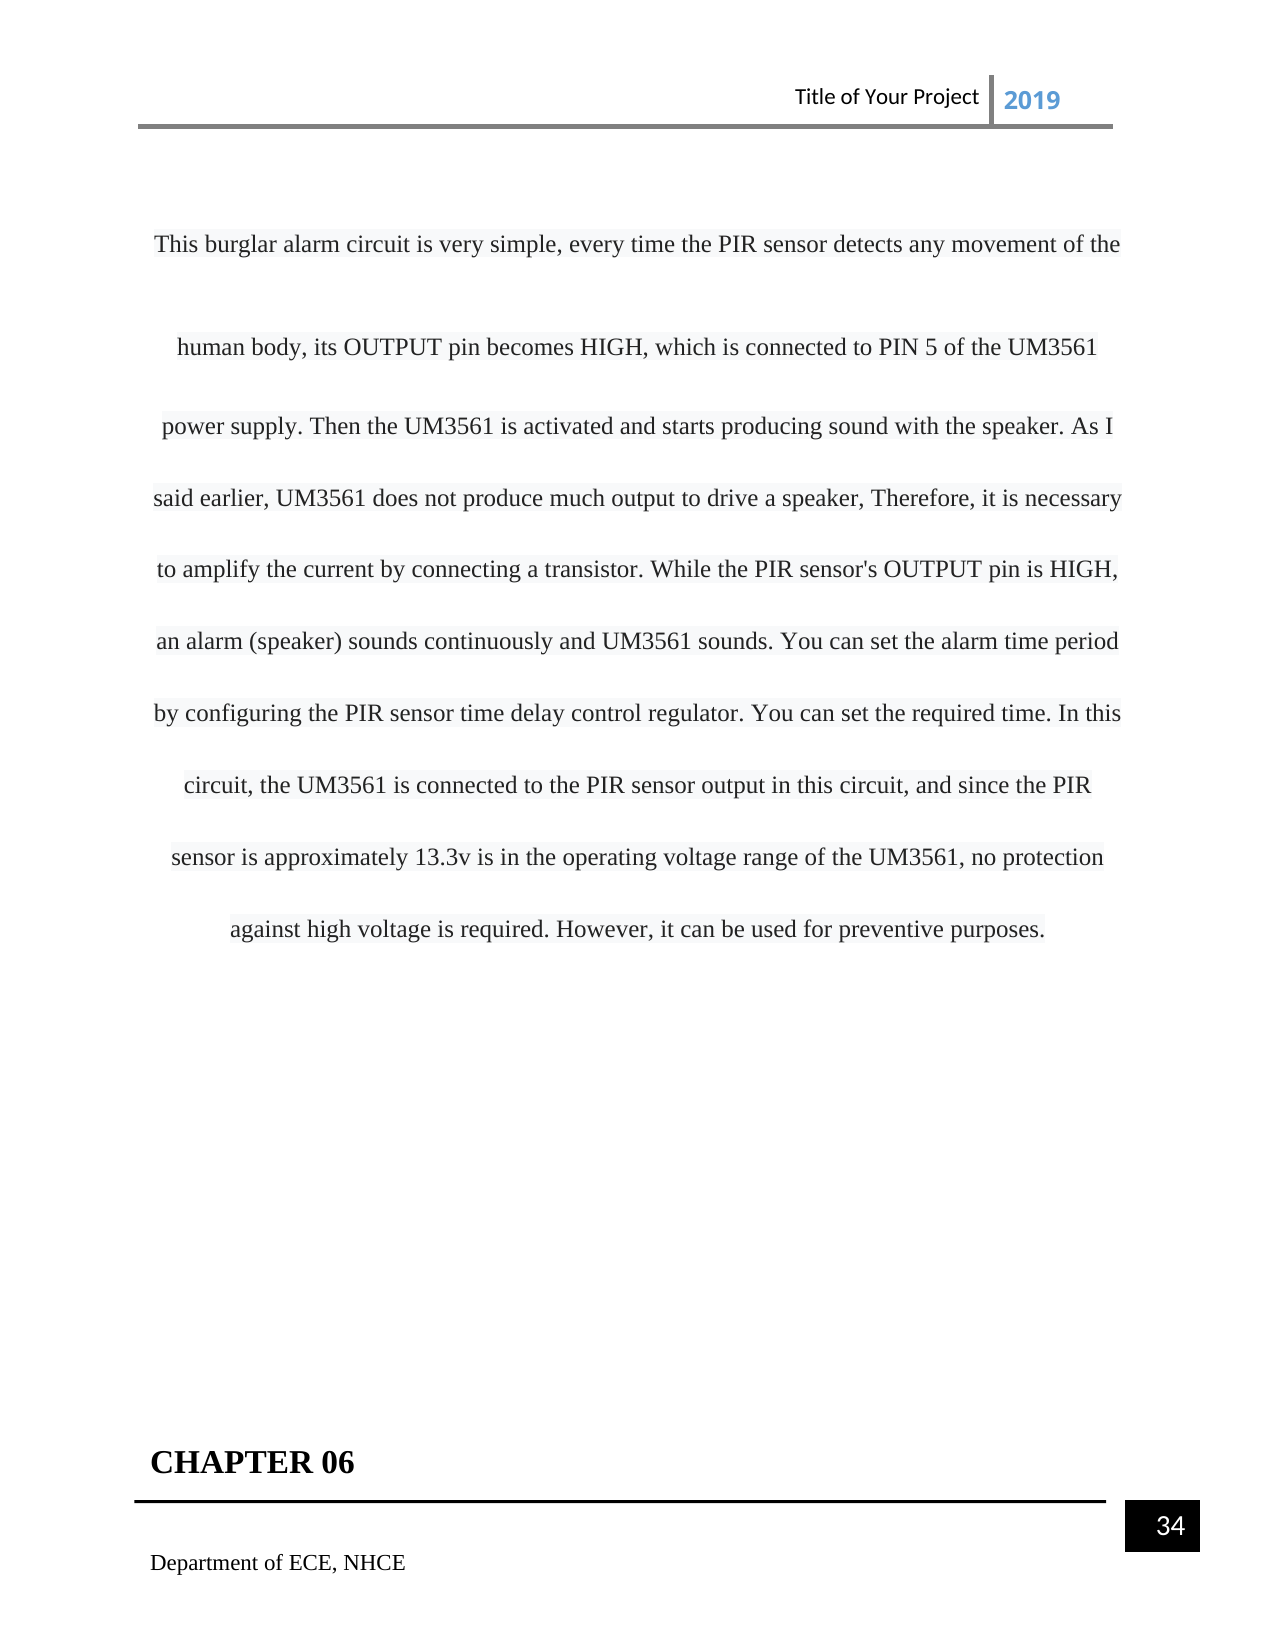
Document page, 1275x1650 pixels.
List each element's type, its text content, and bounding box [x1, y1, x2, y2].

text CHAPTER 06 [150, 1442, 1125, 1480]
text This burglar alarm circuit is very simple, every time the PIR sensor detects any movement of the human body, its OUTPUT pin becomes HIGH, which is connected to PIN 5 of the UM3561 power supply. Then the UM3561 is activated and starts producing sound with the speaker. As I said earlier, UM3561 does not produce much output to drive a speaker, Therefore, it is necessary to amplify the current by connecting a transistor. While the PIR sensor's OUTPUT pin is HIGH, an alarm (speaker) sounds continuously and UM3561 sounds. You can set the alarm time period by configuring the PIR sensor time delay control regulator. You can set the required time. In this circuit, the UM3561 is connected to the PIR sensor output in this circuit, and since the PIR sensor is approximately 13.3v is in the operating voltage range of the UM3561, no protection against high voltage is required. However, it can be used for preventive purposes. [150, 157, 1125, 943]
